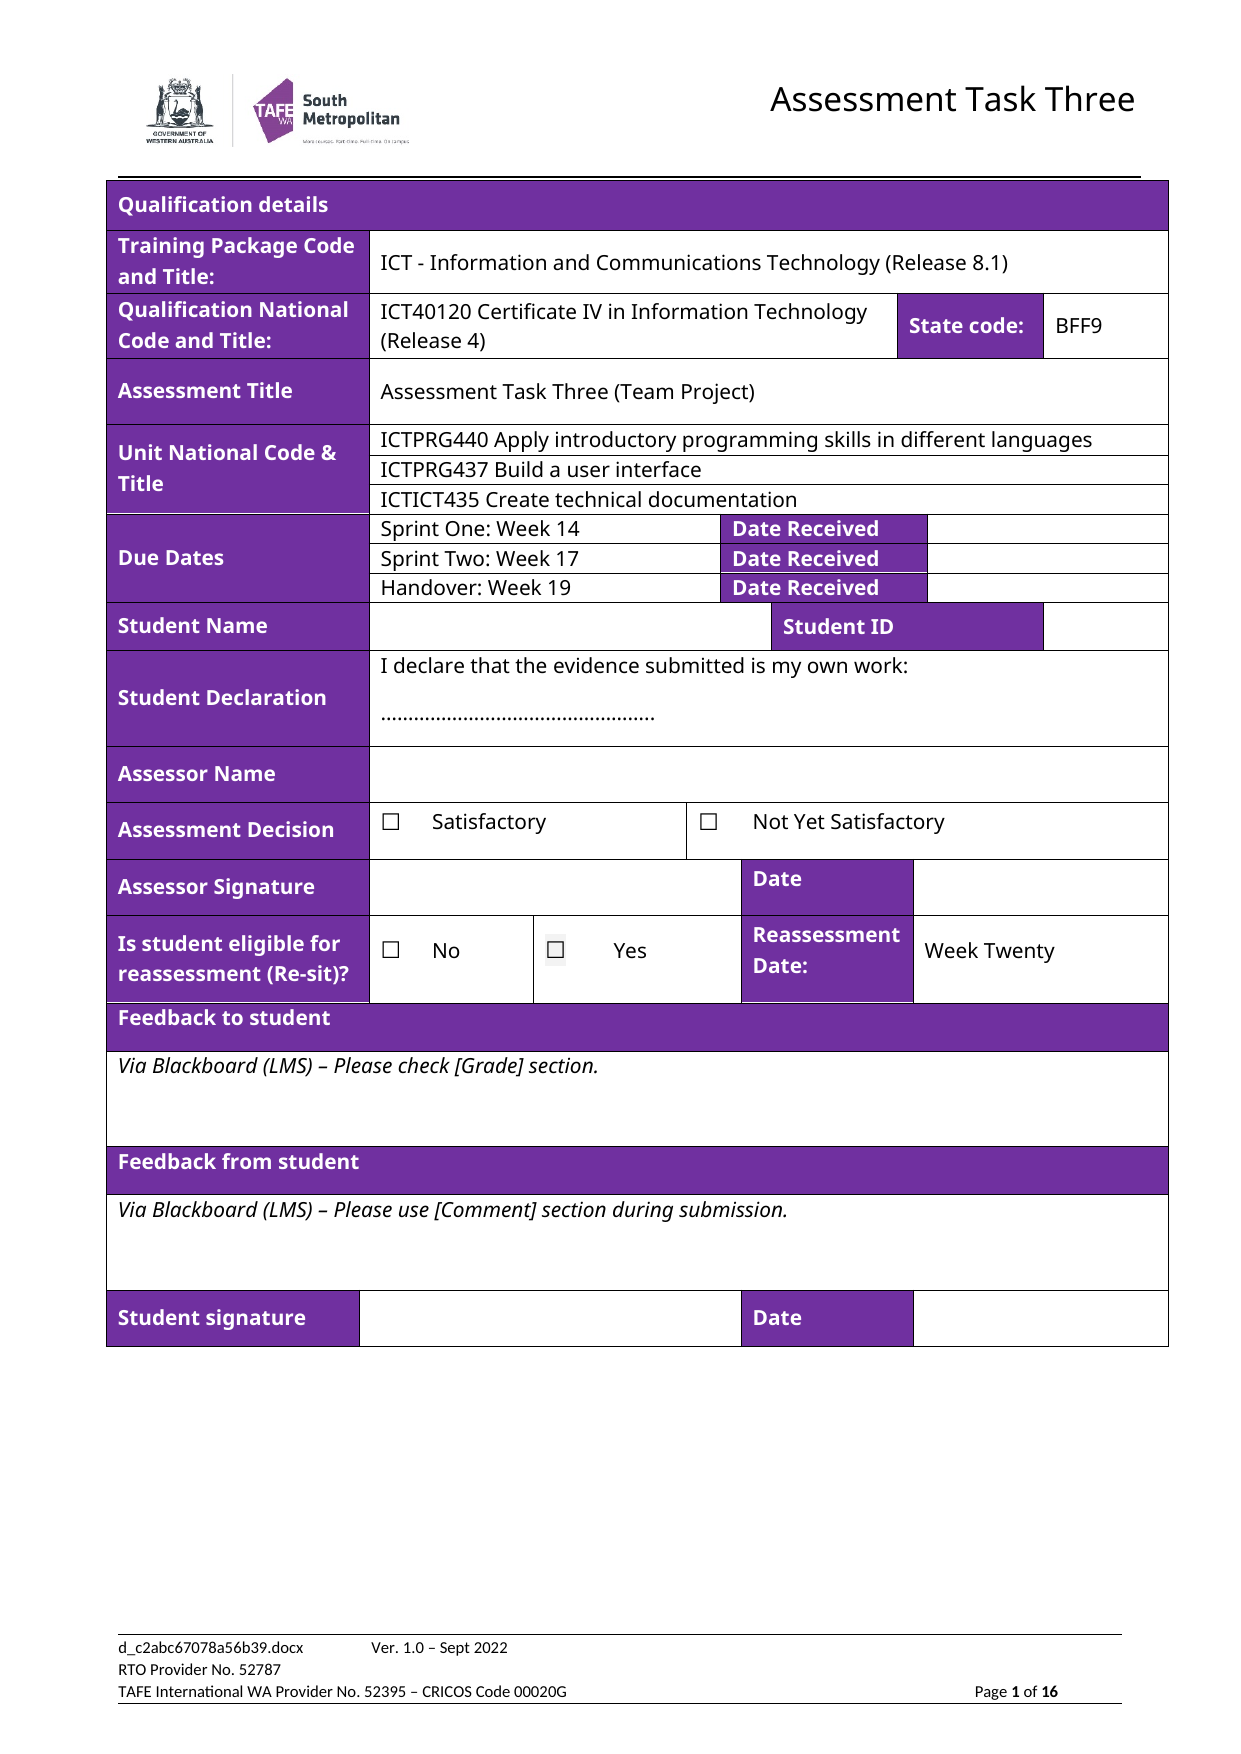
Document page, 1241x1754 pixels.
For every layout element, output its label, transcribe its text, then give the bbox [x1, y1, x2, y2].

table_cell Date [742, 1291, 913, 1346]
table_cell Due Dates [107, 515, 369, 602]
table_cell Assessor Name [107, 747, 369, 802]
table_cell State code: [898, 294, 1043, 358]
table_cell Student Name [107, 603, 369, 650]
table_cell Student Declaration [107, 651, 369, 746]
table_cell Unit National Code & Title [107, 425, 369, 513]
table_cell [928, 544, 1168, 572]
table_cell Sprint Two: Week 17 [370, 544, 720, 572]
table_cell Satisfactory [421, 803, 686, 859]
table_cell [914, 1291, 1168, 1346]
table_header Qualification details [107, 181, 1168, 230]
table_cell Via Blackboard (LMS) – Please check [Grade] section. [107, 1052, 1168, 1146]
picture [146, 74, 410, 147]
table_cell [928, 515, 1168, 543]
table_cell Assessment Title [107, 359, 369, 424]
table_cell [928, 574, 1168, 602]
table_cell Reassessment Date: [742, 916, 913, 1002]
table_cell Handover: Week 19 [370, 574, 720, 602]
table_cell Yes [602, 916, 741, 1002]
table_cell Date Received [721, 544, 927, 572]
table_cell [534, 916, 602, 1002]
table_cell Week Twenty [914, 916, 1168, 1002]
table_cell Is student eligible for reassessment (Re-sit)? [107, 916, 369, 1002]
table_cell No [421, 916, 533, 1002]
table_cell Student ID [772, 603, 1043, 650]
table_cell Training Package Code and Title: [107, 231, 369, 293]
table_cell Assessment Task Three (Team Project) [370, 359, 1168, 424]
table_cell Assessor Signature [107, 860, 369, 915]
table_cell [687, 803, 741, 859]
table_cell [1044, 603, 1168, 650]
table_cell [360, 1291, 741, 1346]
table_cell [370, 803, 421, 859]
table_cell Qualification National Code and Title: [107, 294, 369, 358]
table_cell ICTICT435 Create technical documentation [370, 485, 1168, 513]
table_cell [370, 603, 771, 650]
table_cell ICT40120 Certificate IV in Information Technology (Release 4) [370, 294, 897, 358]
table_cell Date [742, 860, 913, 915]
table_cell [370, 747, 1168, 802]
table_cell Sprint One: Week 14 [370, 515, 720, 543]
table_cell Via Blackboard (LMS) – Please use [Comment] section during submission. [107, 1195, 1168, 1289]
table_cell Student signature [107, 1291, 359, 1346]
table_cell ICTPRG440 Apply introductory programming skills in different languages [370, 425, 1168, 454]
table_cell BFF9 [1044, 294, 1168, 358]
table_cell Feedback to student [107, 1004, 1168, 1051]
table_cell ICTPRG437 Build a user interface [370, 456, 1168, 484]
table_cell I declare that the evidence submitted is my own work: ………………………………………….. [370, 651, 1168, 746]
table_cell Date Received [721, 515, 927, 543]
table_cell [370, 916, 421, 1002]
table_cell [914, 860, 1168, 915]
table_cell [370, 860, 741, 915]
table_cell Date Received [721, 574, 927, 602]
table_cell ICT - Information and Communications Technology (Release 8.1) [370, 231, 1168, 293]
table_cell Assessment Decision [107, 803, 369, 859]
table_cell Not Yet Satisfactory [741, 803, 1168, 859]
table_cell Feedback from student [107, 1147, 1168, 1194]
